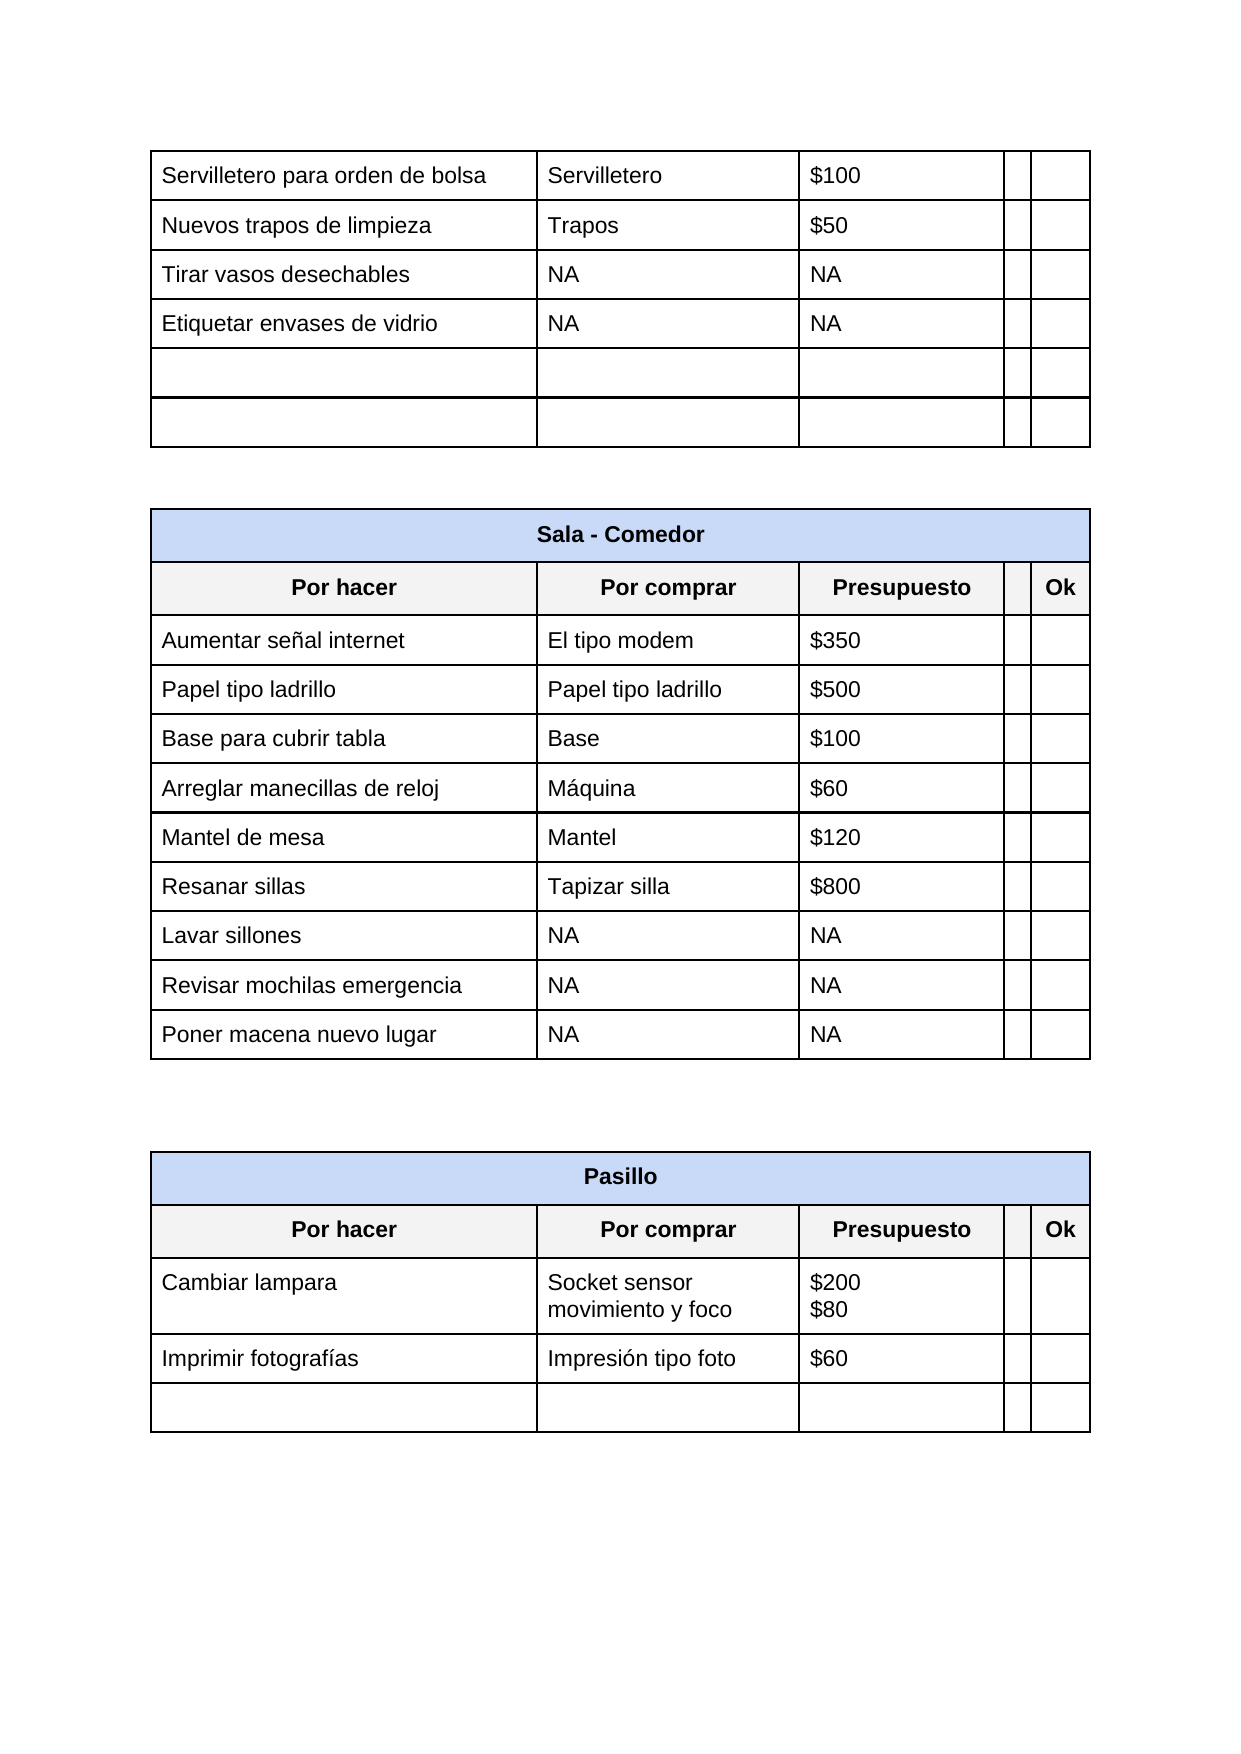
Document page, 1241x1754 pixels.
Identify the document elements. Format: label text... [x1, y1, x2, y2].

table_cell Nuevos trapos de limpieza [152, 201, 536, 248]
table_cell Socket sensor movimiento y foco [538, 1259, 798, 1332]
table_cell NA [538, 961, 798, 1008]
table_cell NA [800, 912, 1003, 959]
table_cell [800, 1384, 1003, 1431]
table_cell [1005, 349, 1030, 396]
table_cell Ok [1032, 563, 1089, 614]
table_cell $100 [800, 715, 1003, 762]
table_cell [1032, 666, 1089, 713]
table_cell Poner macena nuevo lugar [152, 1011, 536, 1058]
table_cell NA [800, 961, 1003, 1008]
table_cell [1005, 764, 1030, 811]
table_cell Etiquetar envases de vidrio [152, 300, 536, 347]
table_cell $60 [800, 1335, 1003, 1382]
table_cell [1032, 961, 1089, 1008]
table_cell Tirar vasos desechables [152, 251, 536, 298]
table_cell [1005, 300, 1030, 347]
table_cell Base para cubrir tabla [152, 715, 536, 762]
table_cell [1005, 863, 1030, 910]
table_cell [1032, 251, 1089, 298]
table_cell NA [538, 912, 798, 959]
table_cell [152, 1384, 536, 1431]
table_cell [538, 1384, 798, 1431]
table_cell [1005, 1335, 1030, 1382]
table_cell [1032, 764, 1089, 811]
table_cell [1005, 563, 1030, 614]
table_cell Máquina [538, 764, 798, 811]
table_cell [152, 399, 536, 446]
table_cell [1032, 863, 1089, 910]
table_header Pasillo [152, 1153, 1089, 1204]
table_cell NA [800, 251, 1003, 298]
table_cell [1005, 1259, 1030, 1332]
table_cell Papel tipo ladrillo [152, 666, 536, 713]
table_cell [1032, 1011, 1089, 1058]
table_cell [800, 399, 1003, 446]
table_cell Mantel de mesa [152, 814, 536, 861]
table_cell [538, 349, 798, 396]
table_cell [1032, 349, 1089, 396]
table_cell Ok [1032, 1206, 1089, 1257]
table_cell [1032, 152, 1089, 199]
table_cell Presupuesto [800, 563, 1003, 614]
table_cell [1005, 666, 1030, 713]
table_cell [1032, 300, 1089, 347]
table_cell NA [800, 300, 1003, 347]
table_cell [1005, 1384, 1030, 1431]
table_cell [1005, 715, 1030, 762]
table_header Sala - Comedor [152, 510, 1089, 561]
table_cell Papel tipo ladrillo [538, 666, 798, 713]
table_cell NA [538, 300, 798, 347]
table_cell Servilletero para orden de bolsa [152, 152, 536, 199]
table_cell [1005, 1011, 1030, 1058]
table_cell [1005, 201, 1030, 248]
table_cell Resanar sillas [152, 863, 536, 910]
table_cell Revisar mochilas emergencia [152, 961, 536, 1008]
table_cell [1032, 399, 1089, 446]
table_cell Imprimir fotografías [152, 1335, 536, 1382]
table_cell NA [538, 251, 798, 298]
table_cell Trapos [538, 201, 798, 248]
table_cell [1032, 715, 1089, 762]
table_cell [1005, 152, 1030, 199]
table_cell Servilletero [538, 152, 798, 199]
table_cell $50 [800, 201, 1003, 248]
table_cell [1032, 814, 1089, 861]
table_cell [1005, 814, 1030, 861]
table_cell [1032, 201, 1089, 248]
table_cell [1005, 616, 1030, 664]
table_cell Cambiar lampara [152, 1259, 536, 1332]
table_cell Base [538, 715, 798, 762]
table_cell [1032, 1259, 1089, 1332]
table_cell [1005, 912, 1030, 959]
table_cell Impresión tipo foto [538, 1335, 798, 1382]
table_cell $60 [800, 764, 1003, 811]
table_cell [1005, 251, 1030, 298]
table_cell $100 [800, 152, 1003, 199]
table_cell Mantel [538, 814, 798, 861]
table_cell [152, 349, 536, 396]
table_cell [1005, 399, 1030, 446]
table_cell NA [538, 1011, 798, 1058]
table_cell [1005, 961, 1030, 1008]
table_cell [1032, 616, 1089, 664]
table_cell $350 [800, 616, 1003, 664]
table_cell El tipo modem [538, 616, 798, 664]
table_cell Por hacer [152, 563, 536, 614]
table_cell Tapizar silla [538, 863, 798, 910]
table_cell Por comprar [538, 563, 798, 614]
table_cell $120 [800, 814, 1003, 861]
table_cell $500 [800, 666, 1003, 713]
table_cell [538, 399, 798, 446]
table_cell $200 $80 [800, 1259, 1003, 1332]
table_cell [1005, 1206, 1030, 1257]
table_cell Lavar sillones [152, 912, 536, 959]
table_cell [1032, 1384, 1089, 1431]
table_cell NA [800, 1011, 1003, 1058]
table_cell Aumentar señal internet [152, 616, 536, 664]
table_cell $800 [800, 863, 1003, 910]
table_cell Por hacer [152, 1206, 536, 1257]
table_cell Arreglar manecillas de reloj [152, 764, 536, 811]
table_cell [1032, 912, 1089, 959]
table_cell Por comprar [538, 1206, 798, 1257]
table_cell [800, 349, 1003, 396]
table_cell [1032, 1335, 1089, 1382]
table_cell Presupuesto [800, 1206, 1003, 1257]
